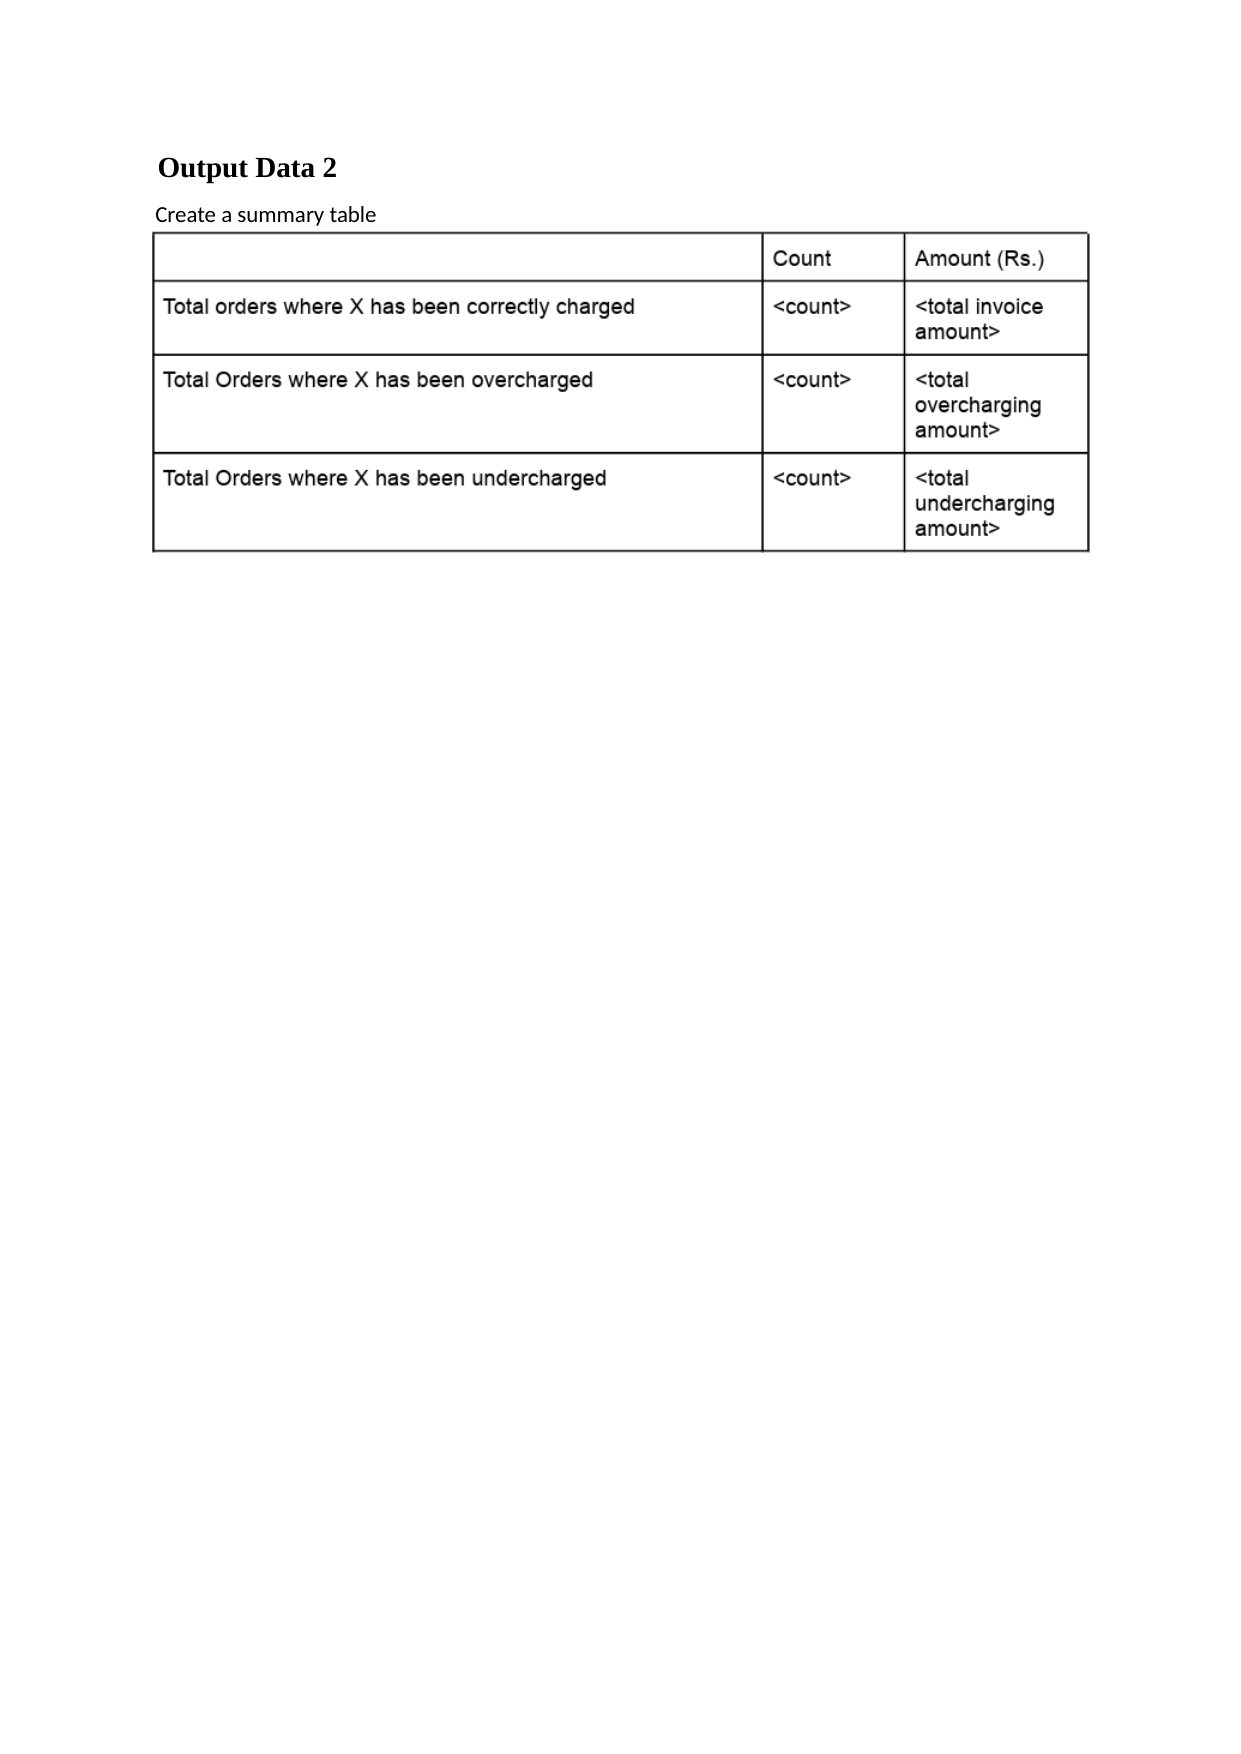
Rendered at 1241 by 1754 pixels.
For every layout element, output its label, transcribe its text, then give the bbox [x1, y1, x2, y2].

subtitle Output Data 2 [150, 150, 1090, 183]
text Create a summary table [150, 200, 1090, 230]
picture [150, 230, 1091, 554]
